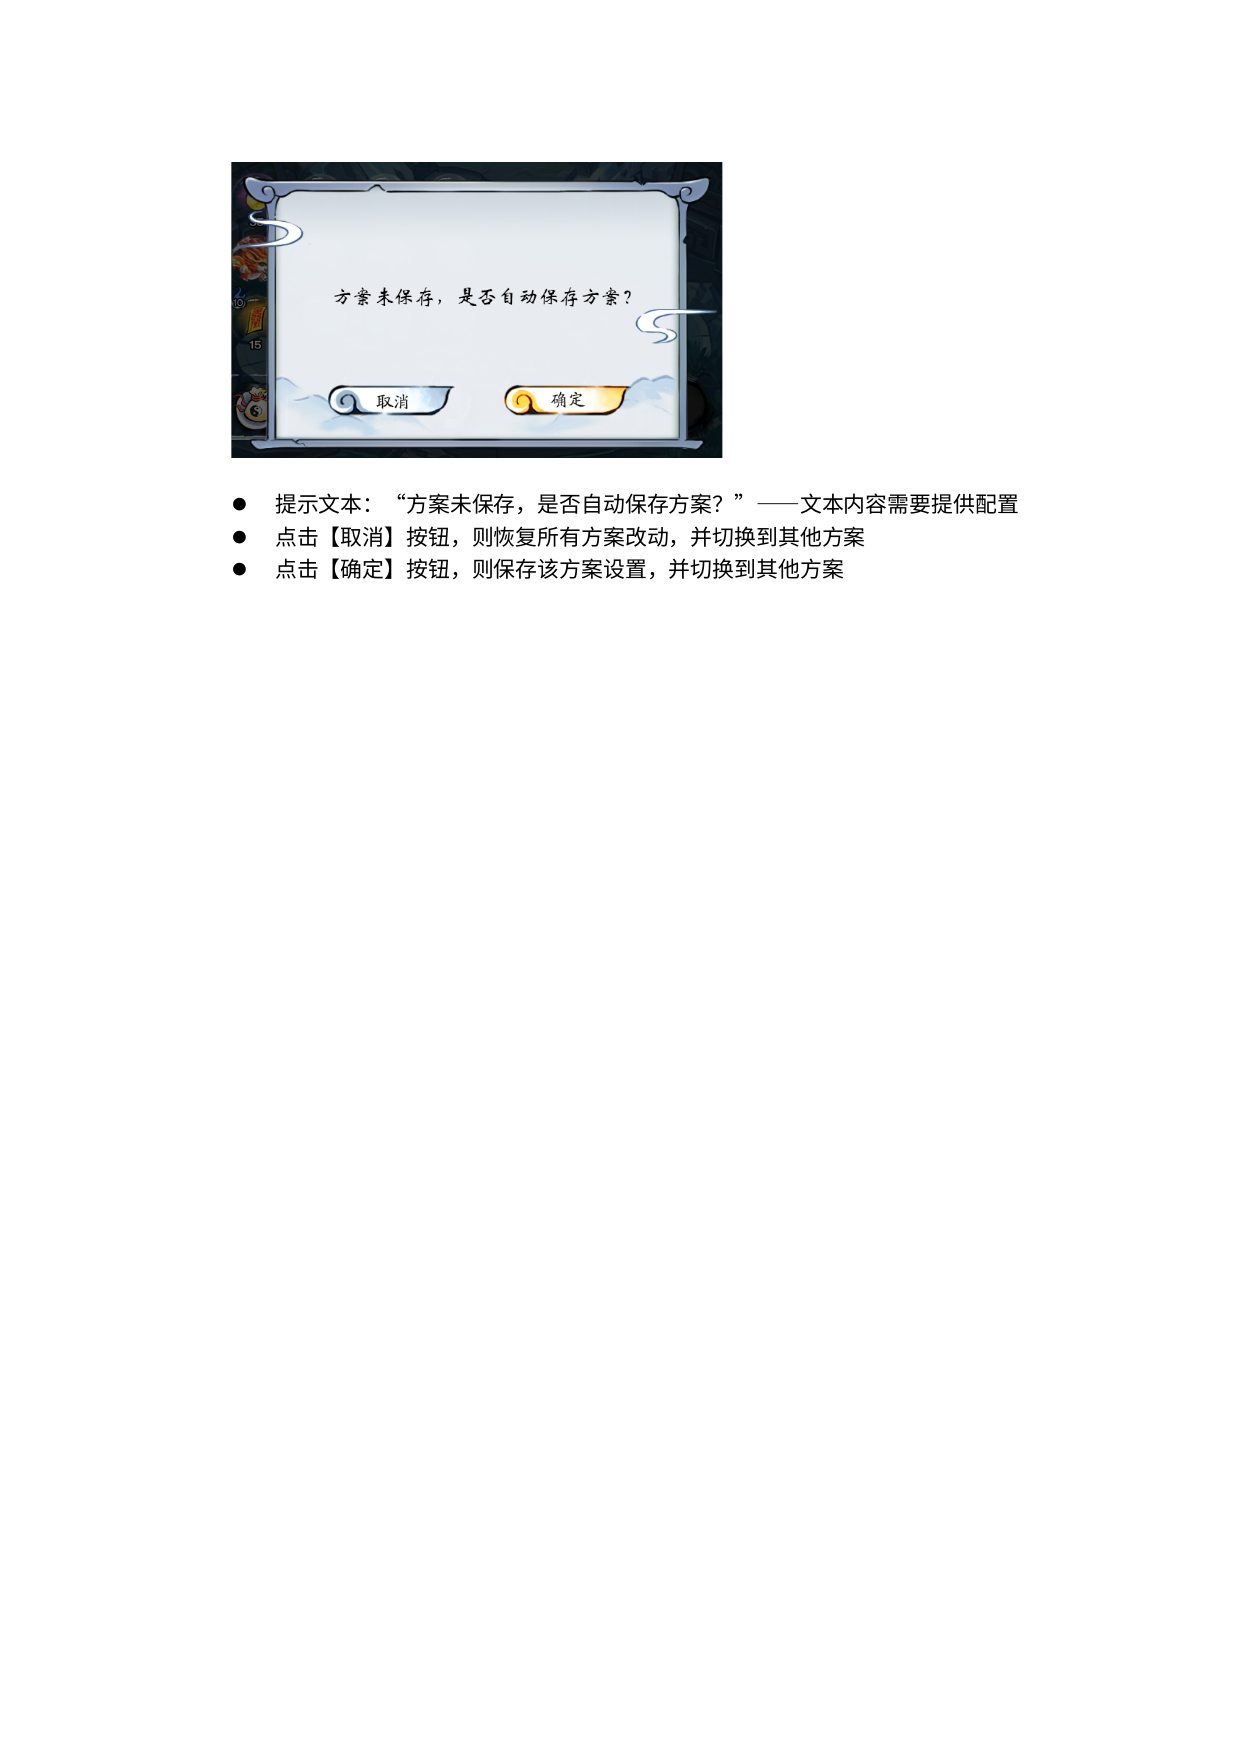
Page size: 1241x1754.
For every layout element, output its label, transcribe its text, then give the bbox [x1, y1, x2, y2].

picture [231, 162, 723, 458]
list 点击【取消】按钮，则恢复所有方案改动，并切换到其他方案 [231, 519, 1053, 552]
list 点击【确定】按钮，则保存该方案设置，并切换到其他方案 [231, 552, 1053, 584]
list 提示文本：“方案未保存，是否自动保存方案？”——文本内容需要提供配置 [231, 487, 1053, 519]
